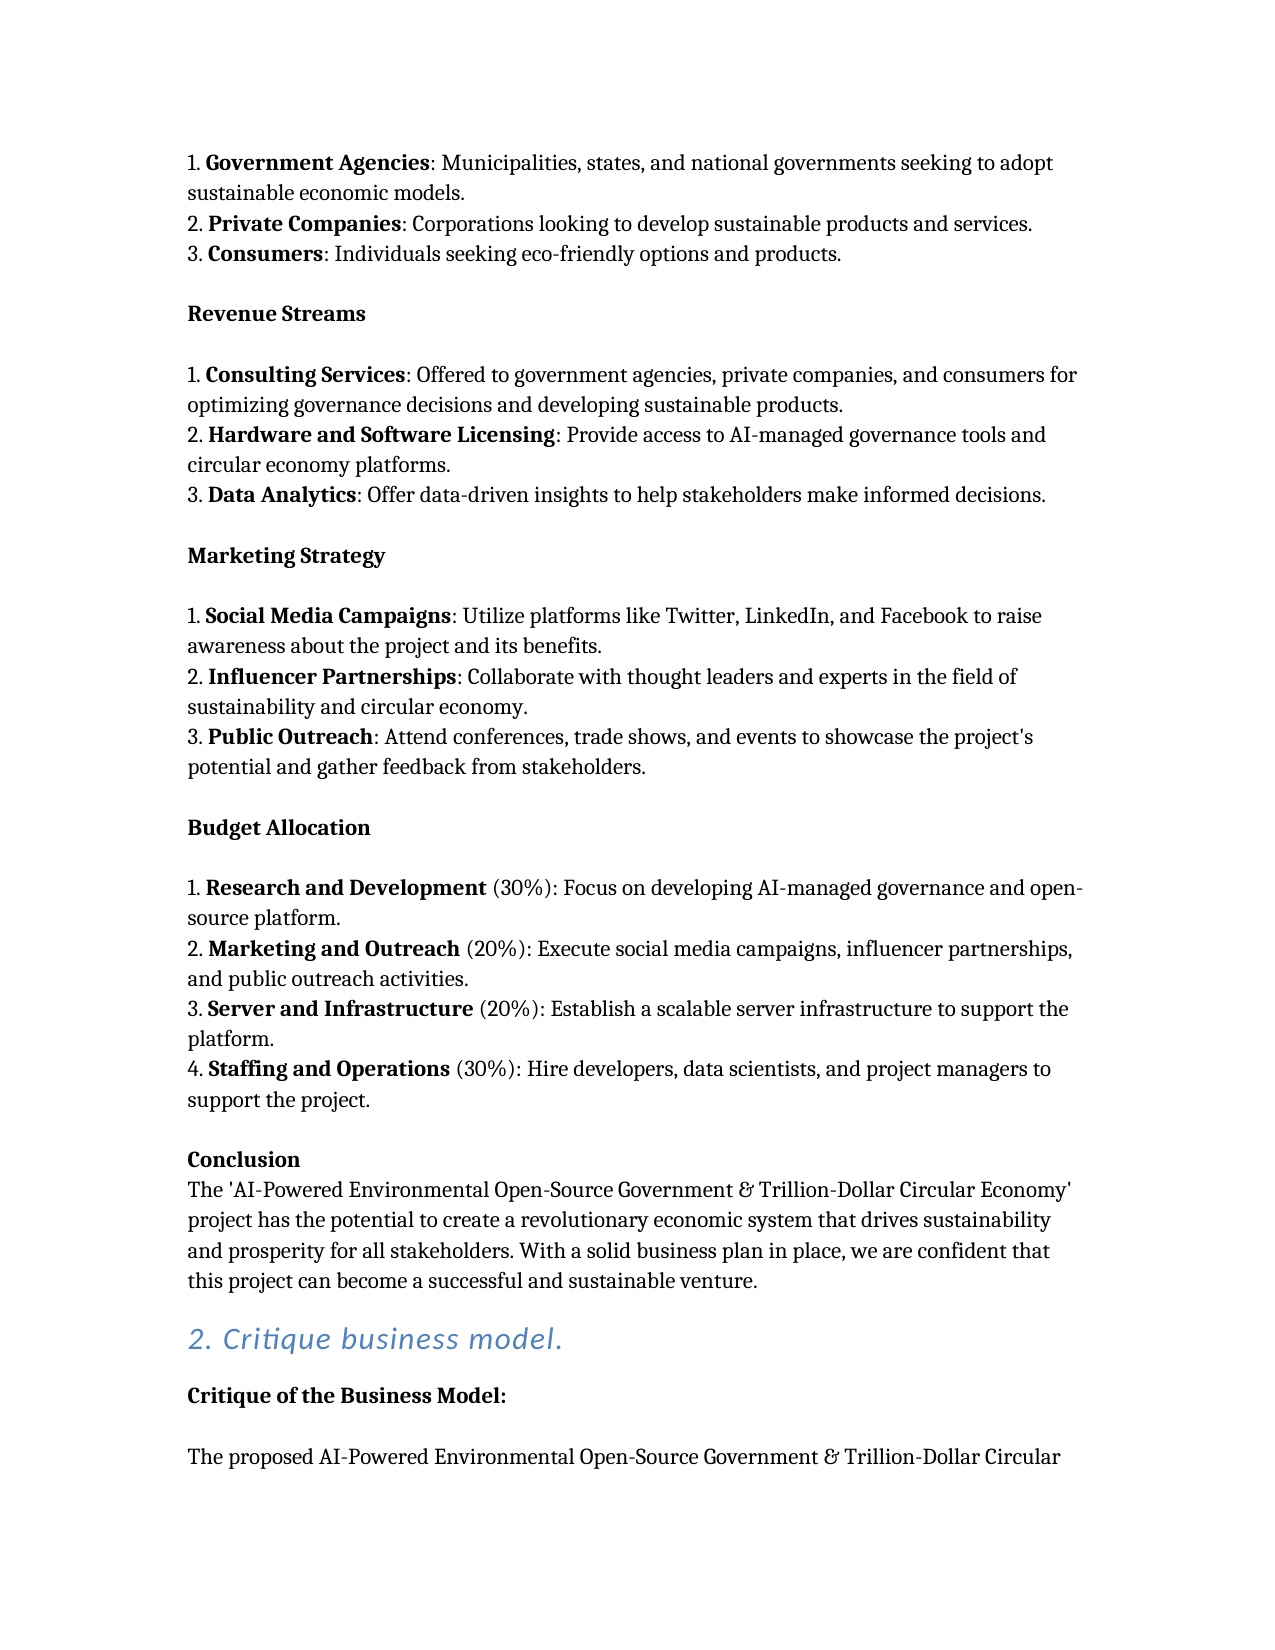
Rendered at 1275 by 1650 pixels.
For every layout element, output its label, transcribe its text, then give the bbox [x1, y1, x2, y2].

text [187, 1383, 1087, 1470]
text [187, 150, 1087, 1294]
subtitle 2. Critique business model. [187, 1319, 1087, 1357]
